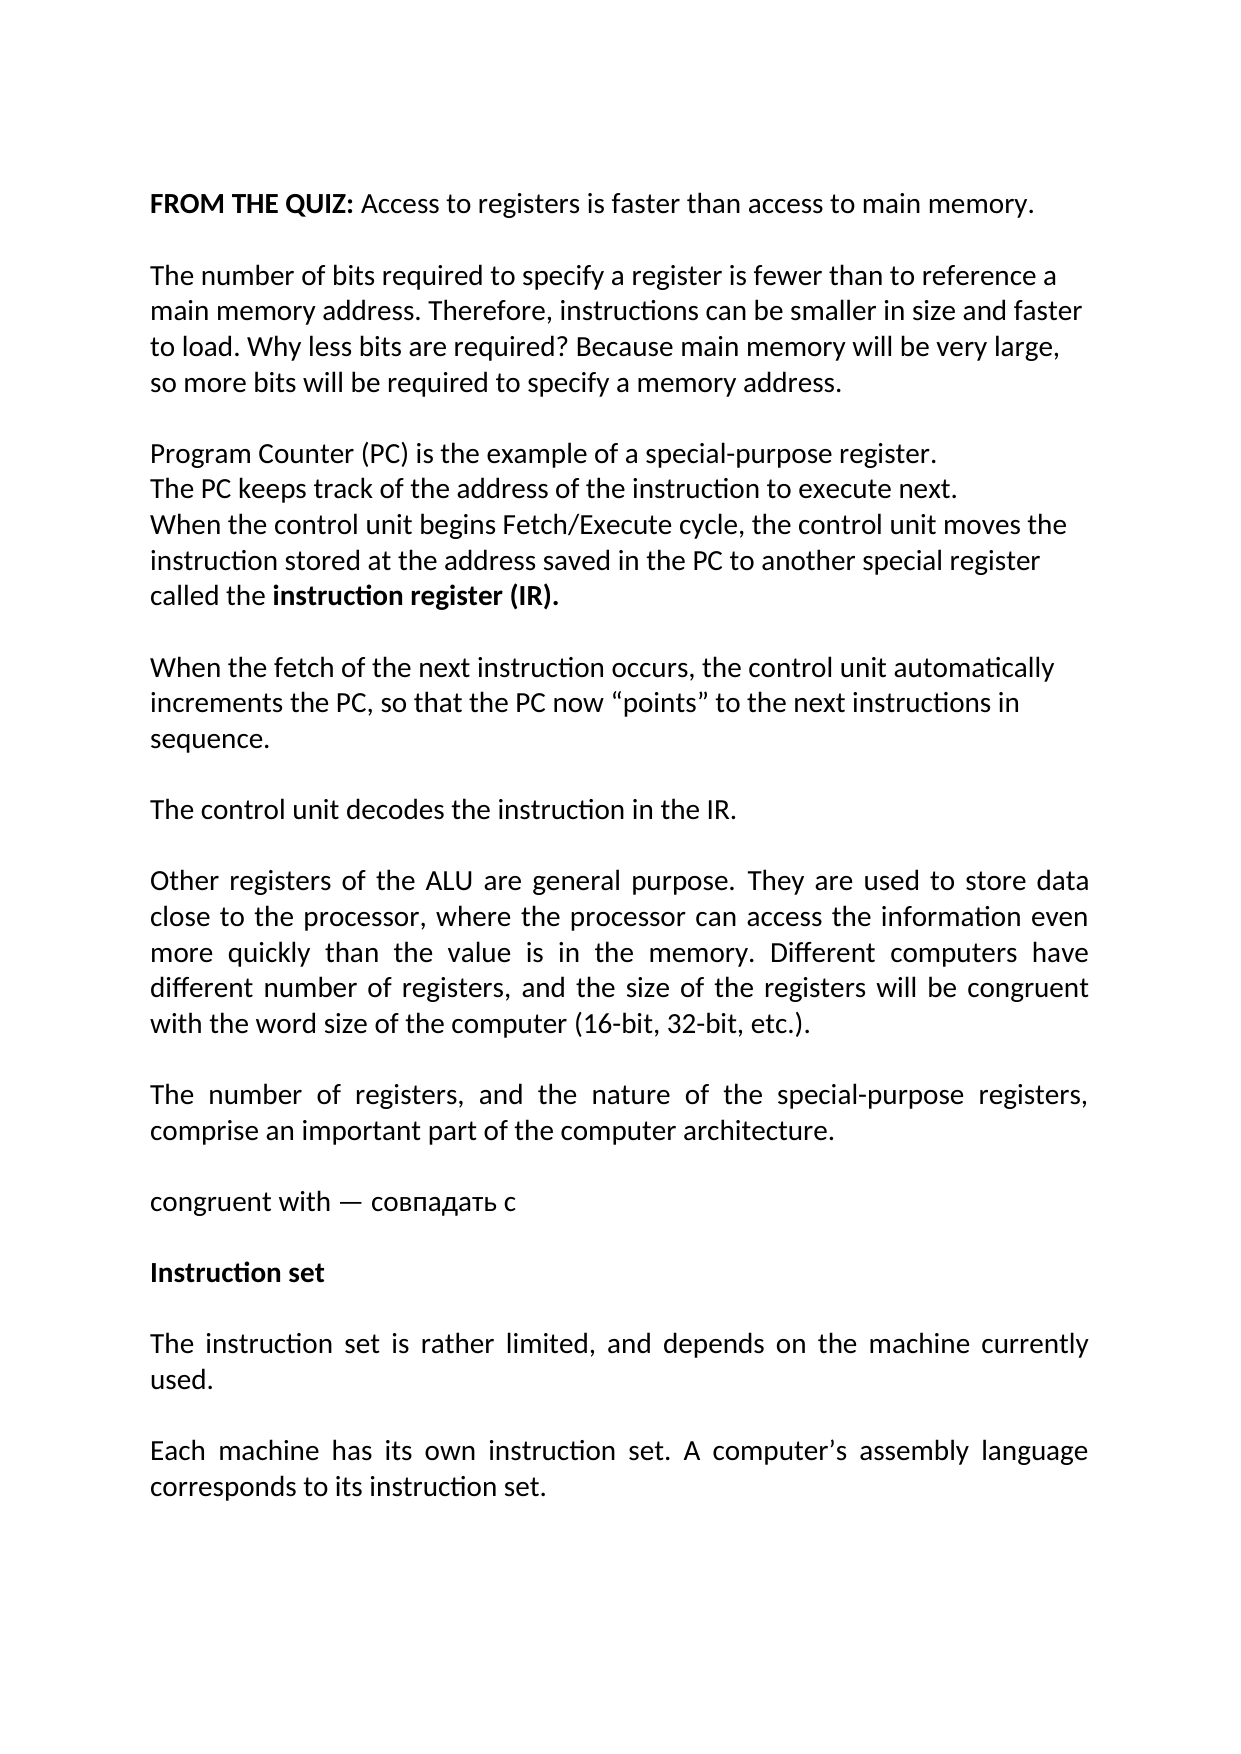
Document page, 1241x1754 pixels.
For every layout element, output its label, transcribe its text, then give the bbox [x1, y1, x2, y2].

text Each machine has its own instruction set. A computer’s assembly language corresponds to its instruction set. [150, 1432, 1090, 1504]
text The PC keeps track of the address of the instruction to execute next. [150, 471, 1090, 506]
text The control unit decodes the instruction in the IR. [150, 791, 1090, 827]
text The number of registers, and the nature of the special-purpose registers, comprise an important part of the computer architecture. [150, 1076, 1090, 1147]
text FROM THE QUIZ: Access to registers is faster than access to main memory. [150, 186, 1090, 221]
text Instruction set [150, 1254, 1090, 1290]
text The number of bits required to specify a register is fewer than to reference a main memory address. Therefore, instructions can be smaller in size and faster to load. Why less bits are required? Because main memory will be very large, so more bits will be required to specify a memory address. [150, 257, 1090, 399]
text When the control unit begins Fetch/Execute cycle, the control unit moves the instruction stored at the address saved in the PC to another special register called the instruction register (IR). [150, 506, 1090, 613]
text Program Counter (PC) is the example of a special-purpose register. [150, 435, 1090, 471]
text congruent with — совпадать с [150, 1183, 1090, 1219]
text Other registers of the ALU are general purpose. They are used to store data close to the processor, where the processor can access the information even more quickly than the value is in the memory. Different computers have different number of registers, and the size of the registers will be congruent with the word size of the computer (16-bit, 32-bit, etc.). [150, 862, 1090, 1041]
text The instruction set is rather limited, and depends on the machine currently used. [150, 1326, 1090, 1397]
text When the fetch of the next instruction occurs, the control unit automatically increments the PC, so that the PC now “points” to the next instructions in sequence. [150, 649, 1090, 756]
